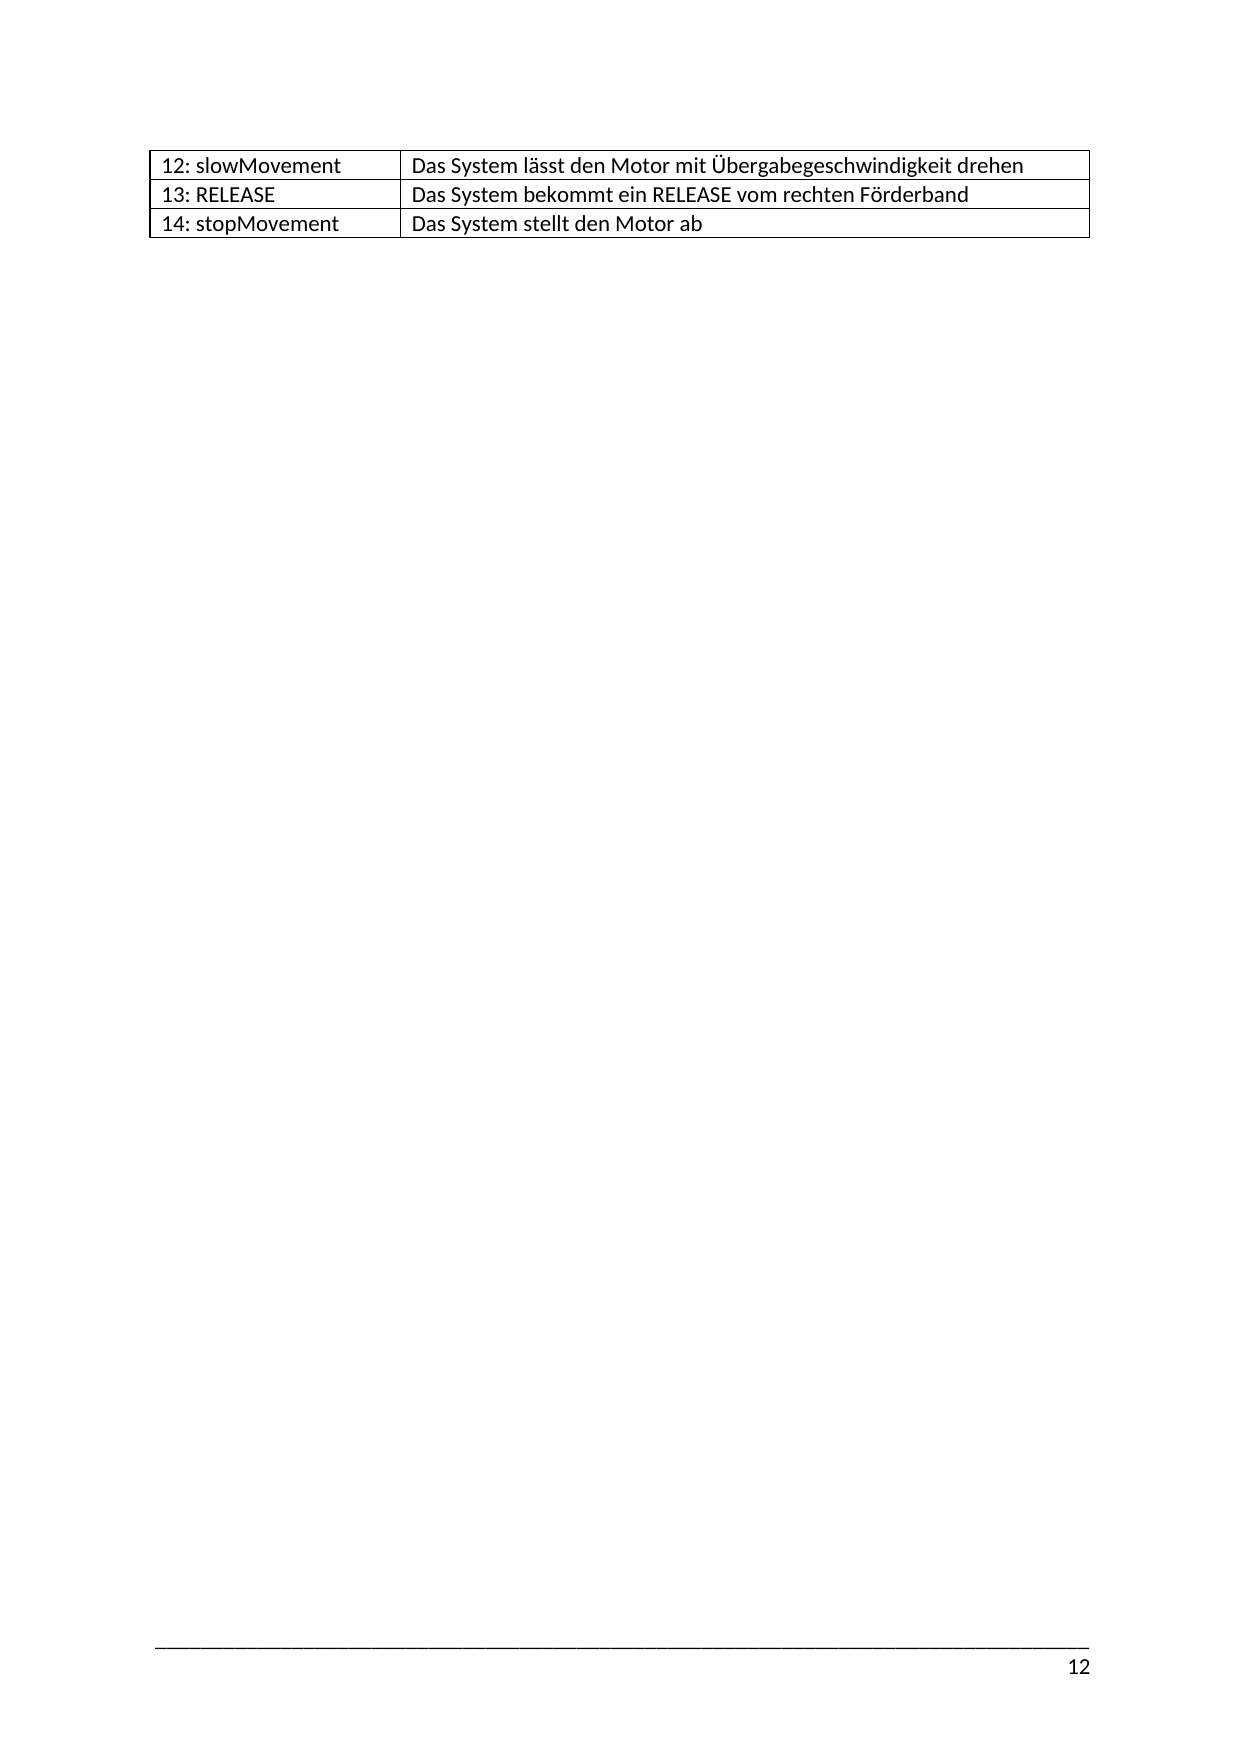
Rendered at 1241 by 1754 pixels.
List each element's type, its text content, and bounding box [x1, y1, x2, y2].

table_cell 14: stopMovement [151, 209, 400, 237]
table_cell Das System bekommt ein RELEASE vom rechten Förderband [401, 180, 1089, 208]
table_cell 12: slowMovement [151, 151, 400, 179]
table_cell Das System lässt den Motor mit Übergabegeschwindigkeit drehen [401, 151, 1089, 179]
table_cell 13: RELEASE [151, 180, 400, 208]
table_cell Das System stellt den Motor ab [401, 209, 1089, 237]
